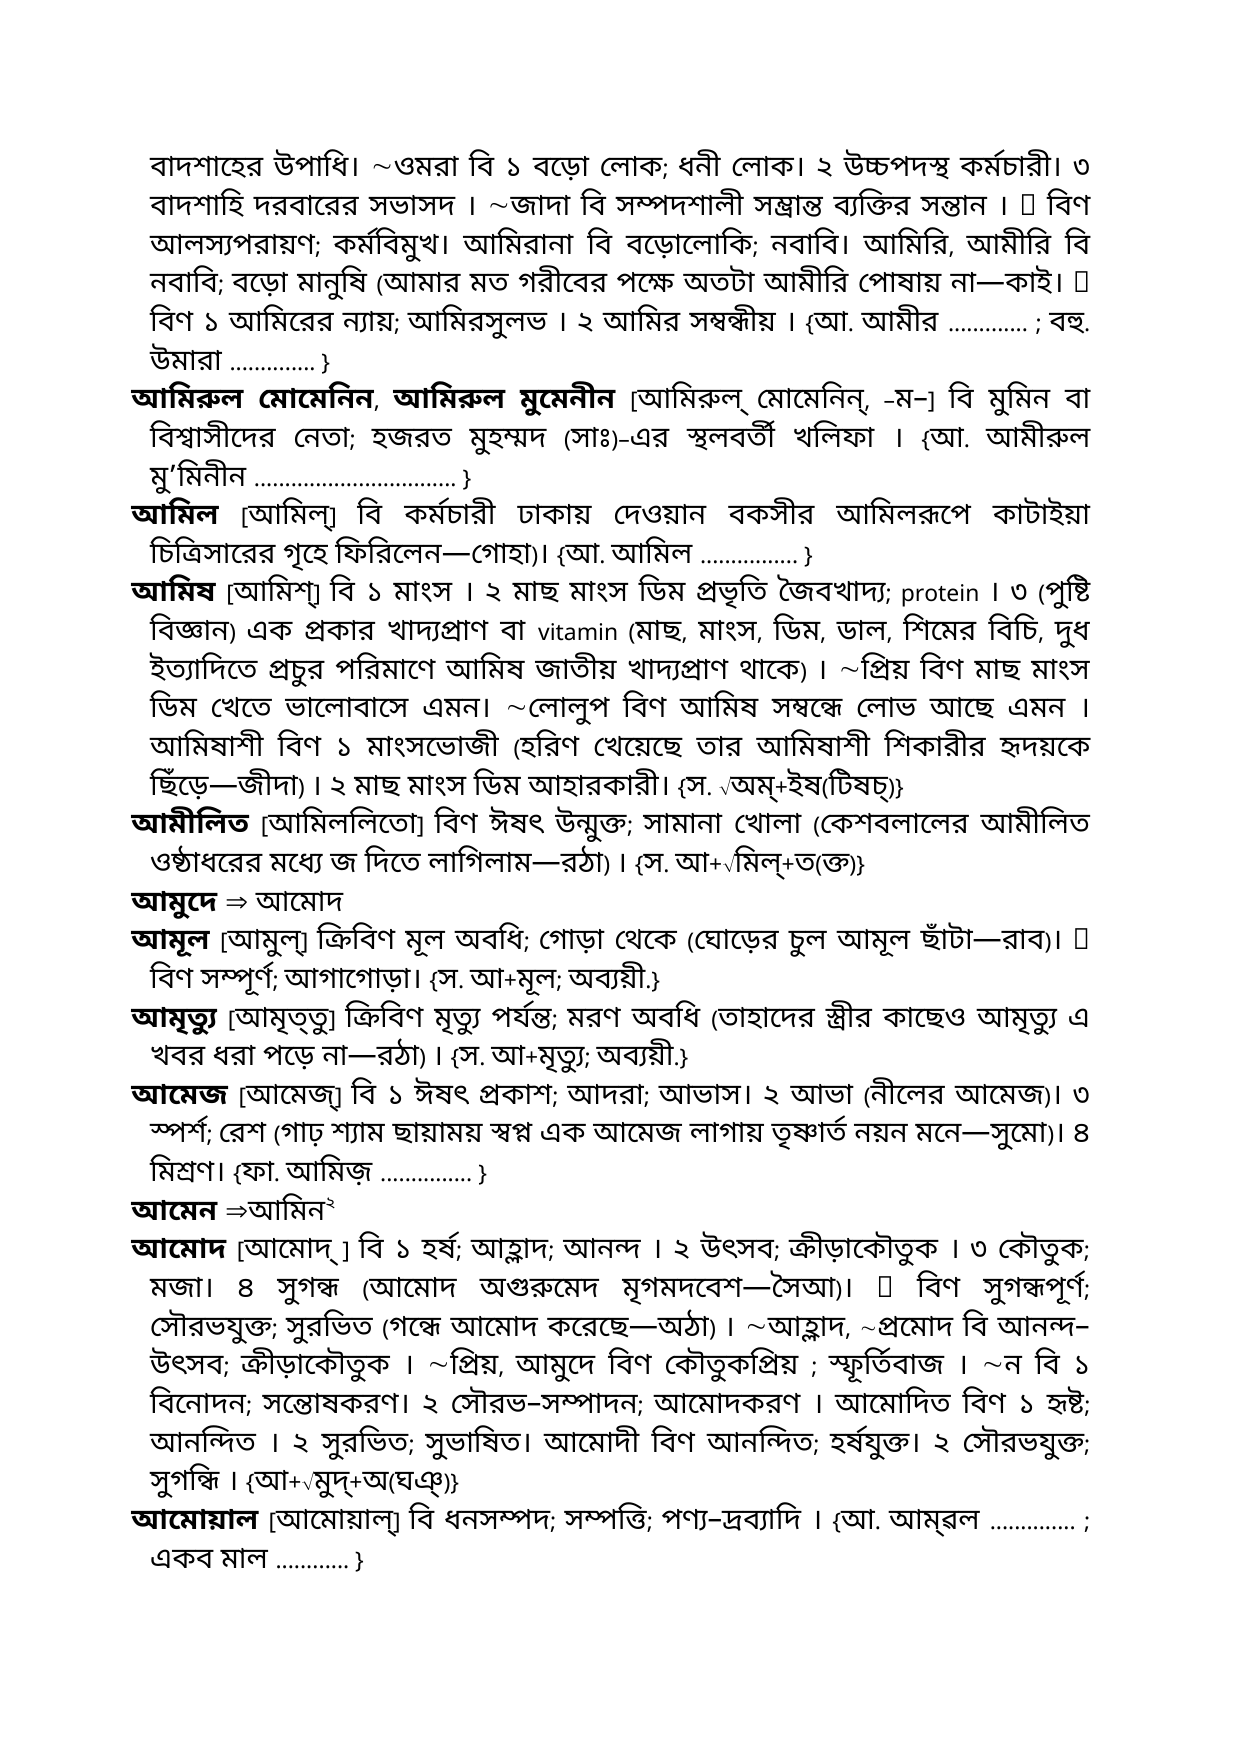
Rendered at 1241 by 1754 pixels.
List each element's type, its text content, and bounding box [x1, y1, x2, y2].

text আমিষ [আমিশ্] বি ১ মাংস । ২ মাছ মাংস ডিম প্রভৃতি জৈবখাদ্য; protein । ৩ (পুষ্টি বিজ্ঞান) এক প্রকার খাদ্যপ্রাণ বা vitamin (মাছ, মাংস, ডিম, ডাল, শিমের বিচি, দুধ ইত্যাদিতে প্রচুর পরিমাণে আমিষ জাতীয় খাদ্যপ্রাণ থাকে) । প্রিয় বিণ মাছ মাংস ডিম খেতে ভালোবাসে এমন। লোলুপ বিণ আমিষ সম্বন্ধে লোভ আছে এমন ।আমিষাশী বিণ ১ মাংসভোজী (হরিণ খেয়েছে তার আমিষাশী শিকারীর হৃদয়কে ছিঁড়ে—জীদা) । ২ মাছ মাংস ডিম আহারকারী। {স. অম্+ইষ(টিষচ্)} [131, 575, 1090, 807]
text আমোদ [আমোদ্ ] বি ১ হর্ষ; আহ্লাদ; আনন্দ । ২ উৎসব; ক্রীড়াকৌতুক । ৩ কৌতুক; মজা। ৪ সুগন্ধ (আমোদ অগুরুমেদ মৃগমদবেশ—সৈআ)। বিণ সুগন্ধপূর্ণ; সৌরভযুক্ত; সুরভিত (গন্ধে আমোদ করেছে—অঠা) । আহ্লাদ, প্রমোদ বি আনন্দ– উৎসব; ক্রীড়াকৌতুক । প্রিয়, আমুদে বিণ কৌতুকপ্রিয় ; স্ফূর্তিবাজ । ন বি ১ বিনোদন; সন্তোষকরণ। ২ সৌরভ–সম্পাদন; আমোদকরণ । আমোদিত বিণ ১ হৃষ্ট; আনন্দিত । ২ সুরভিত; সুভাষিত। আমোদী বিণ আনন্দিত; হর্ষযুক্ত। ২ সৌরভযুক্ত; সুগন্ধি । {আ+মুদ্+অ(ঘঞ্)} [131, 1232, 1090, 1503]
text আমৃত্যু [আমৃত্‌তু] ক্রিবিণ মৃত্যু পর্যন্ত; মরণ অবধি (তাহাদের স্ত্রীর কাছেও আমৃত্যু এ খবর ধরা পড়ে না—রঠা) । {স. আ+মৃত্যু; অব্যয়ী.} [131, 1000, 1090, 1077]
text আমিরুল মোমেনিন, আমিরুল মুমেনীন [আমিরুল্‌ মোমেনিন্, –ম–] বি মুমিন বা বিশ্বাসীদের নেতা; হজরত মুহম্মদ (সাঃ)–এর স্থলবর্তী খলিফা । {আ. আমীরুল মু’মিনীন ................................. } [131, 382, 1090, 498]
text আমুদে আমোদ [131, 884, 1090, 923]
text আমেজ [আমেজ্] বি ১ ঈষৎ প্রকাশ; আদরা; আভাস। ২ আভা (নীলের আমেজ)। ৩ স্পর্শ; রেশ (গাঢ় শ্যাম ছায়াময় স্বপ্ন এক আমেজ লাগায় তৃষ্ণার্ত নয়ন মনে—সুমো)। ৪ মিশ্রণ। {ফা. আমিজ় ............... } [131, 1077, 1090, 1193]
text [131, 150, 1090, 382]
text আমেন আমিন২ [131, 1193, 1090, 1232]
text আমূল [আমুল্] ক্রিবিণ মূল অবধি; গোড়া থেকে (ঘোড়ের চুল আমূল ছাঁটা—রাব)। বিণ সম্পূর্ণ; আগাগোড়া। {স. আ+মূল; অব্যয়ী.} [131, 923, 1090, 1000]
text আমীলিত [আমিললিতো] বিণ ঈষৎ উন্মুক্ত; সামানা খোলা (কেশবলালের আমীলিত ওষ্ঠাধরের মধ্যে জ দিতে লাগিলাম—রঠা) । {স. আ+মিল্+ত(ক্ত)} [131, 807, 1090, 884]
text আমোয়াল [আমোয়াল্] বি ধনসম্পদ; সম্পত্তি; পণ্য–দ্রব্যাদি । {আ. আম্‌ৱল .............. ; একব মাল ............ } [131, 1503, 1090, 1580]
text আমিল [আমিল্] বি কর্মচারী ঢাকায় দেওয়ান বকসীর আমিলরূপে কাটাইয়া চিত্রিসারের গৃহে ফিরিলেন—গোহা)। {আ. আমিল ................ } [131, 498, 1090, 575]
